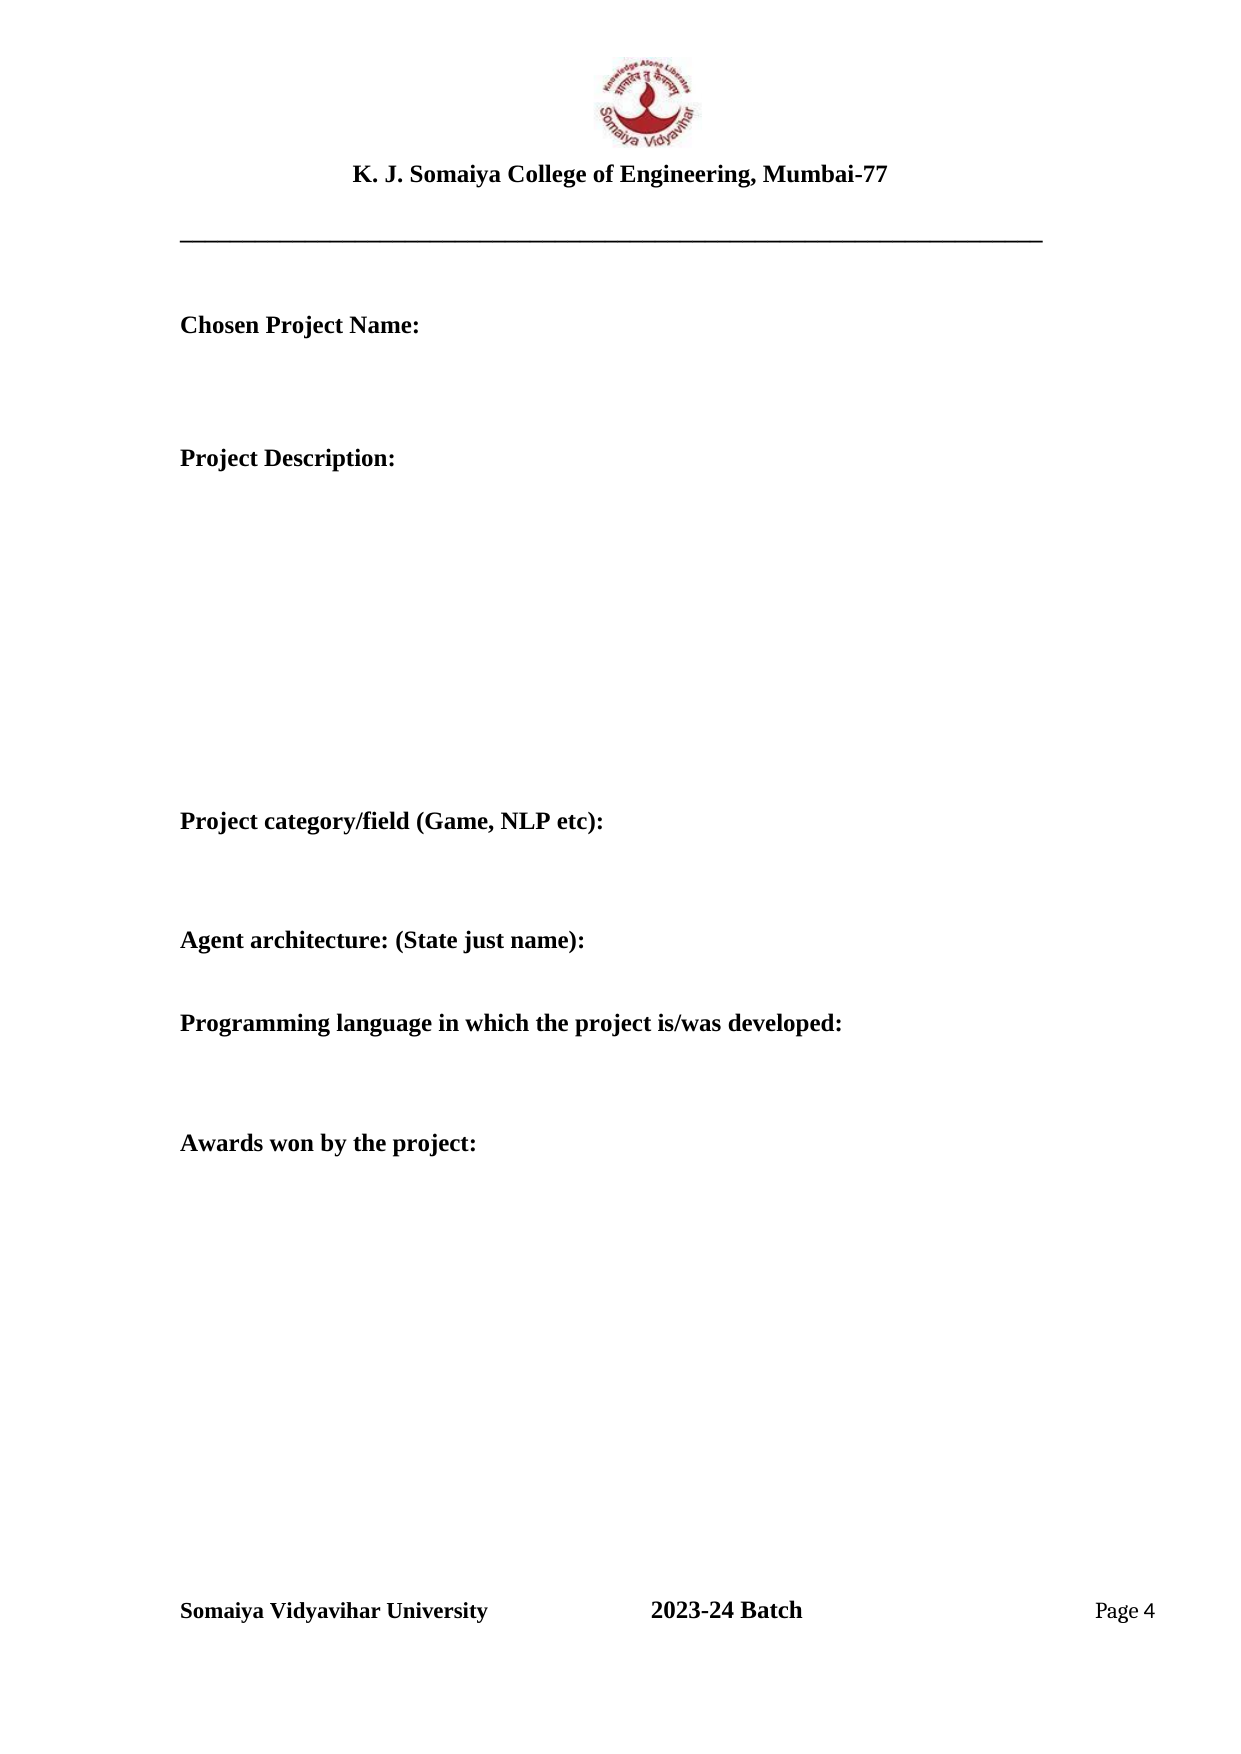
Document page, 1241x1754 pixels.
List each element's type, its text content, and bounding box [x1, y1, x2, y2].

picture [593, 57, 703, 150]
text Awards won by the project: [180, 1128, 1060, 1156]
text Chosen Project Name: [180, 311, 1060, 339]
text _____________________________________________________________________ [180, 216, 1052, 244]
text Project category/field (Game, NLP etc): [180, 806, 1060, 835]
text Project Description: [180, 443, 1060, 471]
text Programming language in which the project is/was developed: [180, 1008, 1060, 1037]
text Agent architecture: (State just name): [180, 925, 1060, 954]
